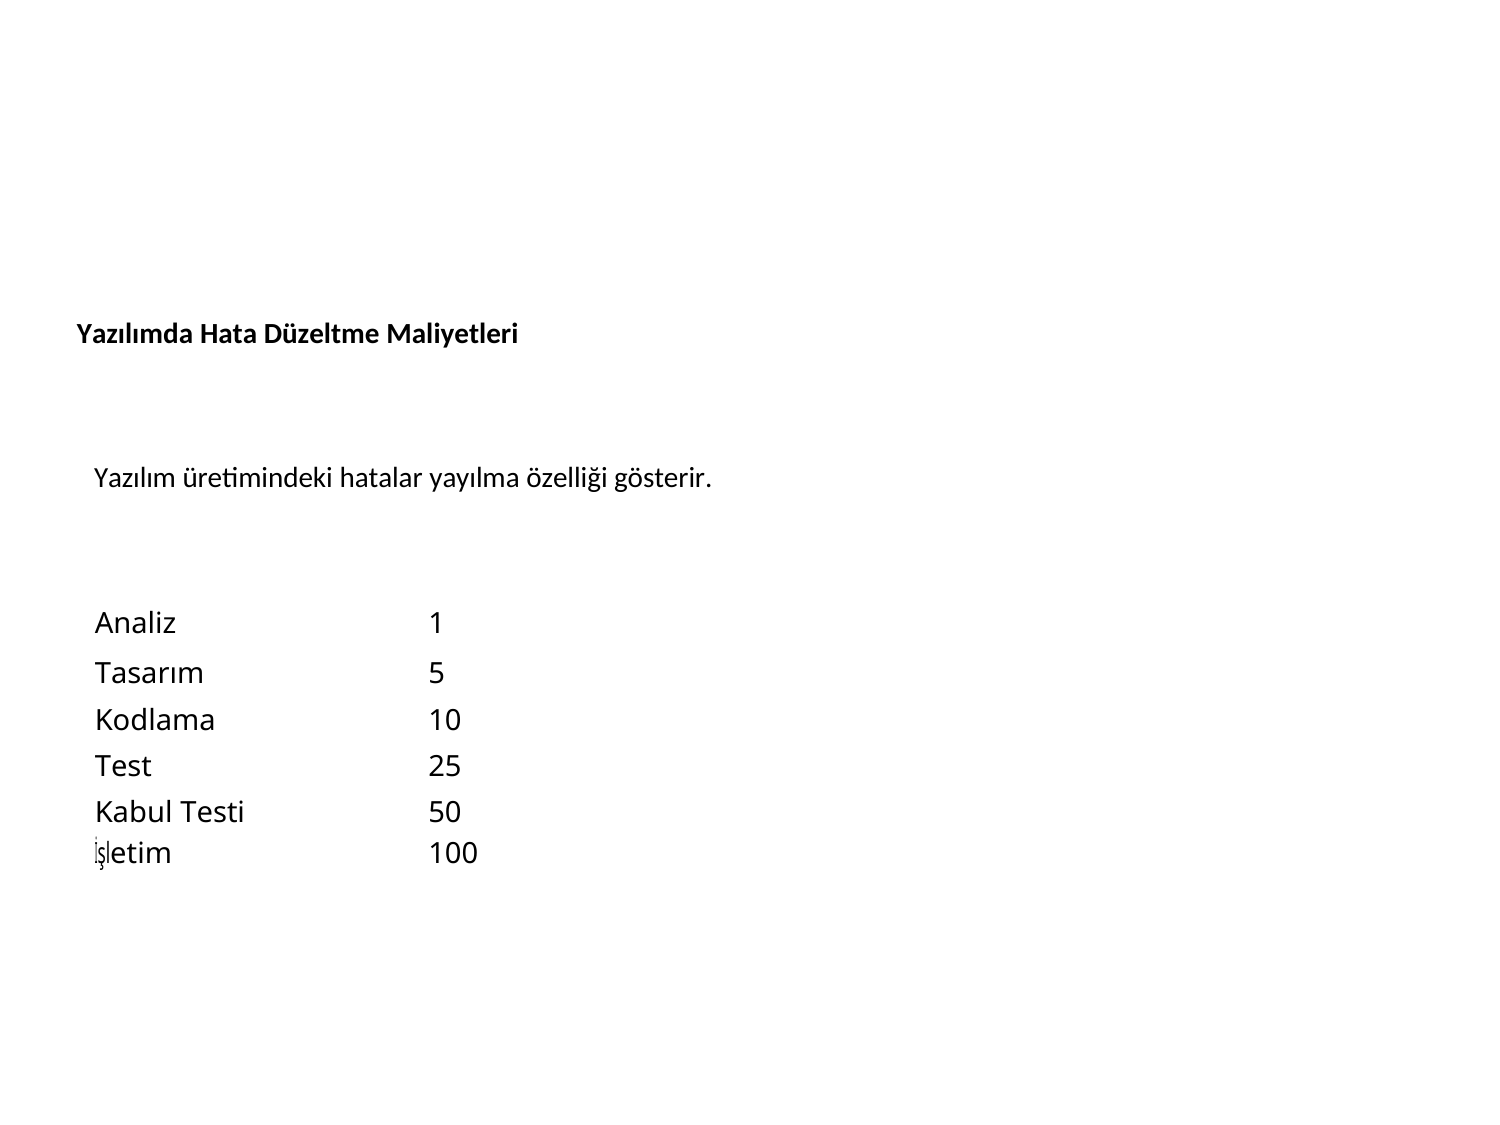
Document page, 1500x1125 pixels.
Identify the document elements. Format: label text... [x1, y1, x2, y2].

table_header Analiz [74, 607, 334, 647]
table_cell Kabul Testi [74, 786, 334, 832]
table_cell İşletim [74, 832, 334, 872]
subtitle Yazılımda Hata Düzeltme Maliyetleri [77, 316, 1414, 351]
table_cell Kodlama [74, 693, 334, 739]
table_cell 50 [334, 786, 498, 832]
table_header 1 [334, 607, 498, 647]
table_cell 25 [334, 739, 498, 786]
table_cell 5 [334, 647, 498, 693]
table_cell Test [74, 739, 334, 786]
table_cell 10 [334, 693, 498, 739]
table_cell 100 [334, 832, 498, 872]
text Yazılım üretimindeki hatalar yayılma özelliği gösterir. [94, 459, 1414, 495]
table_cell Tasarım [74, 647, 334, 693]
